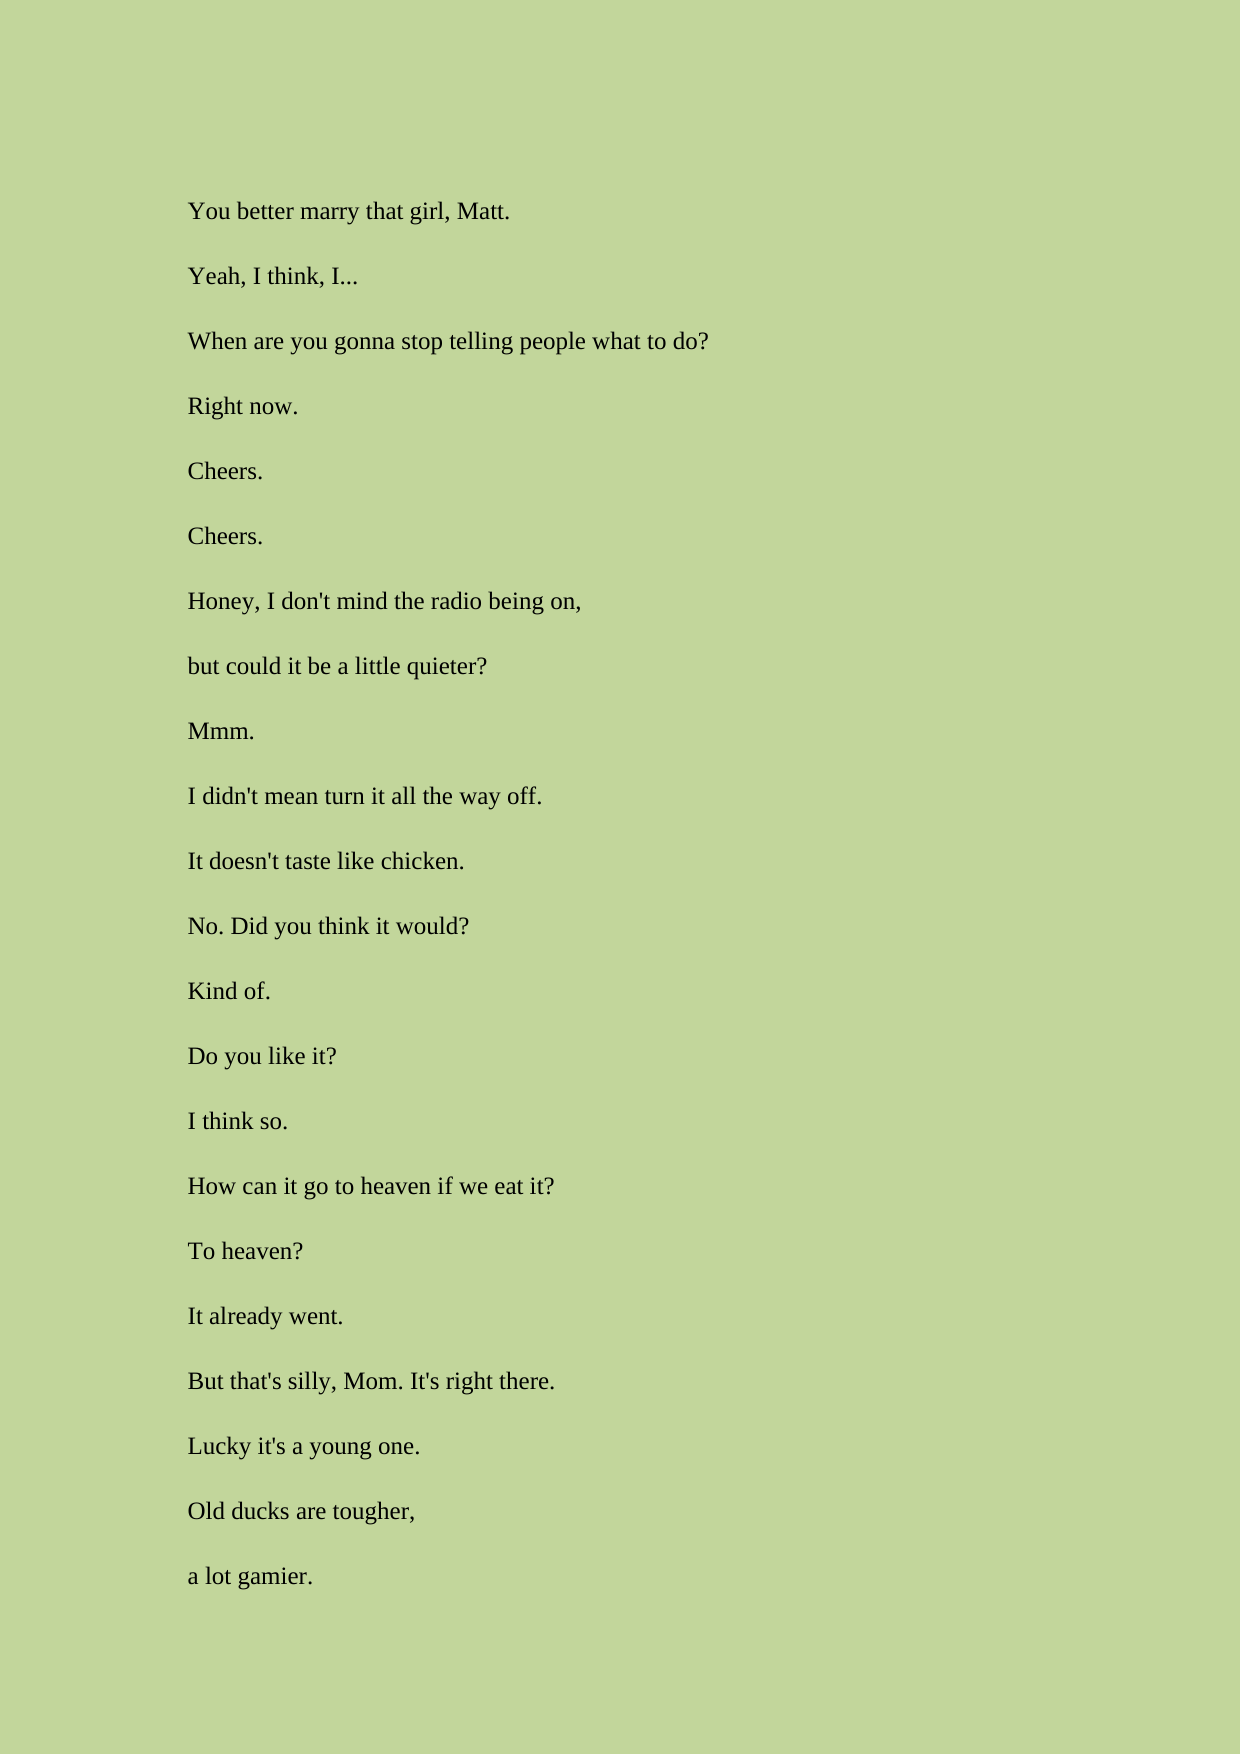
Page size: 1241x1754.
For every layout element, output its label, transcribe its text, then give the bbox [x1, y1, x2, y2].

text Honey, I don't mind the radio being on, [187, 584, 1053, 617]
text but could it be a little quieter? [187, 649, 1053, 682]
text Right now. [187, 389, 1053, 422]
text It already went. [187, 1299, 1053, 1332]
text Cheers. [187, 454, 1053, 487]
text Old ducks are tougher, [187, 1494, 1053, 1527]
text Do you like it? [187, 1039, 1053, 1072]
text Cheers. [187, 519, 1053, 552]
text How can it go to heaven if we eat it? [187, 1169, 1053, 1202]
text When are you gonna stop telling people what to do? [187, 324, 1053, 357]
text Lucky it's a young one. [187, 1429, 1053, 1462]
text Kind of. [187, 974, 1053, 1007]
text I think so. [187, 1104, 1053, 1137]
text You better marry that girl, Matt. [187, 194, 1053, 227]
text Yeah, I think, I... [187, 259, 1053, 292]
text a lot gamier. [187, 1559, 1053, 1592]
text Mmm. [187, 714, 1053, 747]
text But that's silly, Mom. It's right there. [187, 1364, 1053, 1397]
text I didn't mean turn it all the way off. [187, 779, 1053, 812]
text To heaven? [187, 1234, 1053, 1267]
text It doesn't taste like chicken. [187, 844, 1053, 877]
text No. Did you think it would? [187, 909, 1053, 942]
